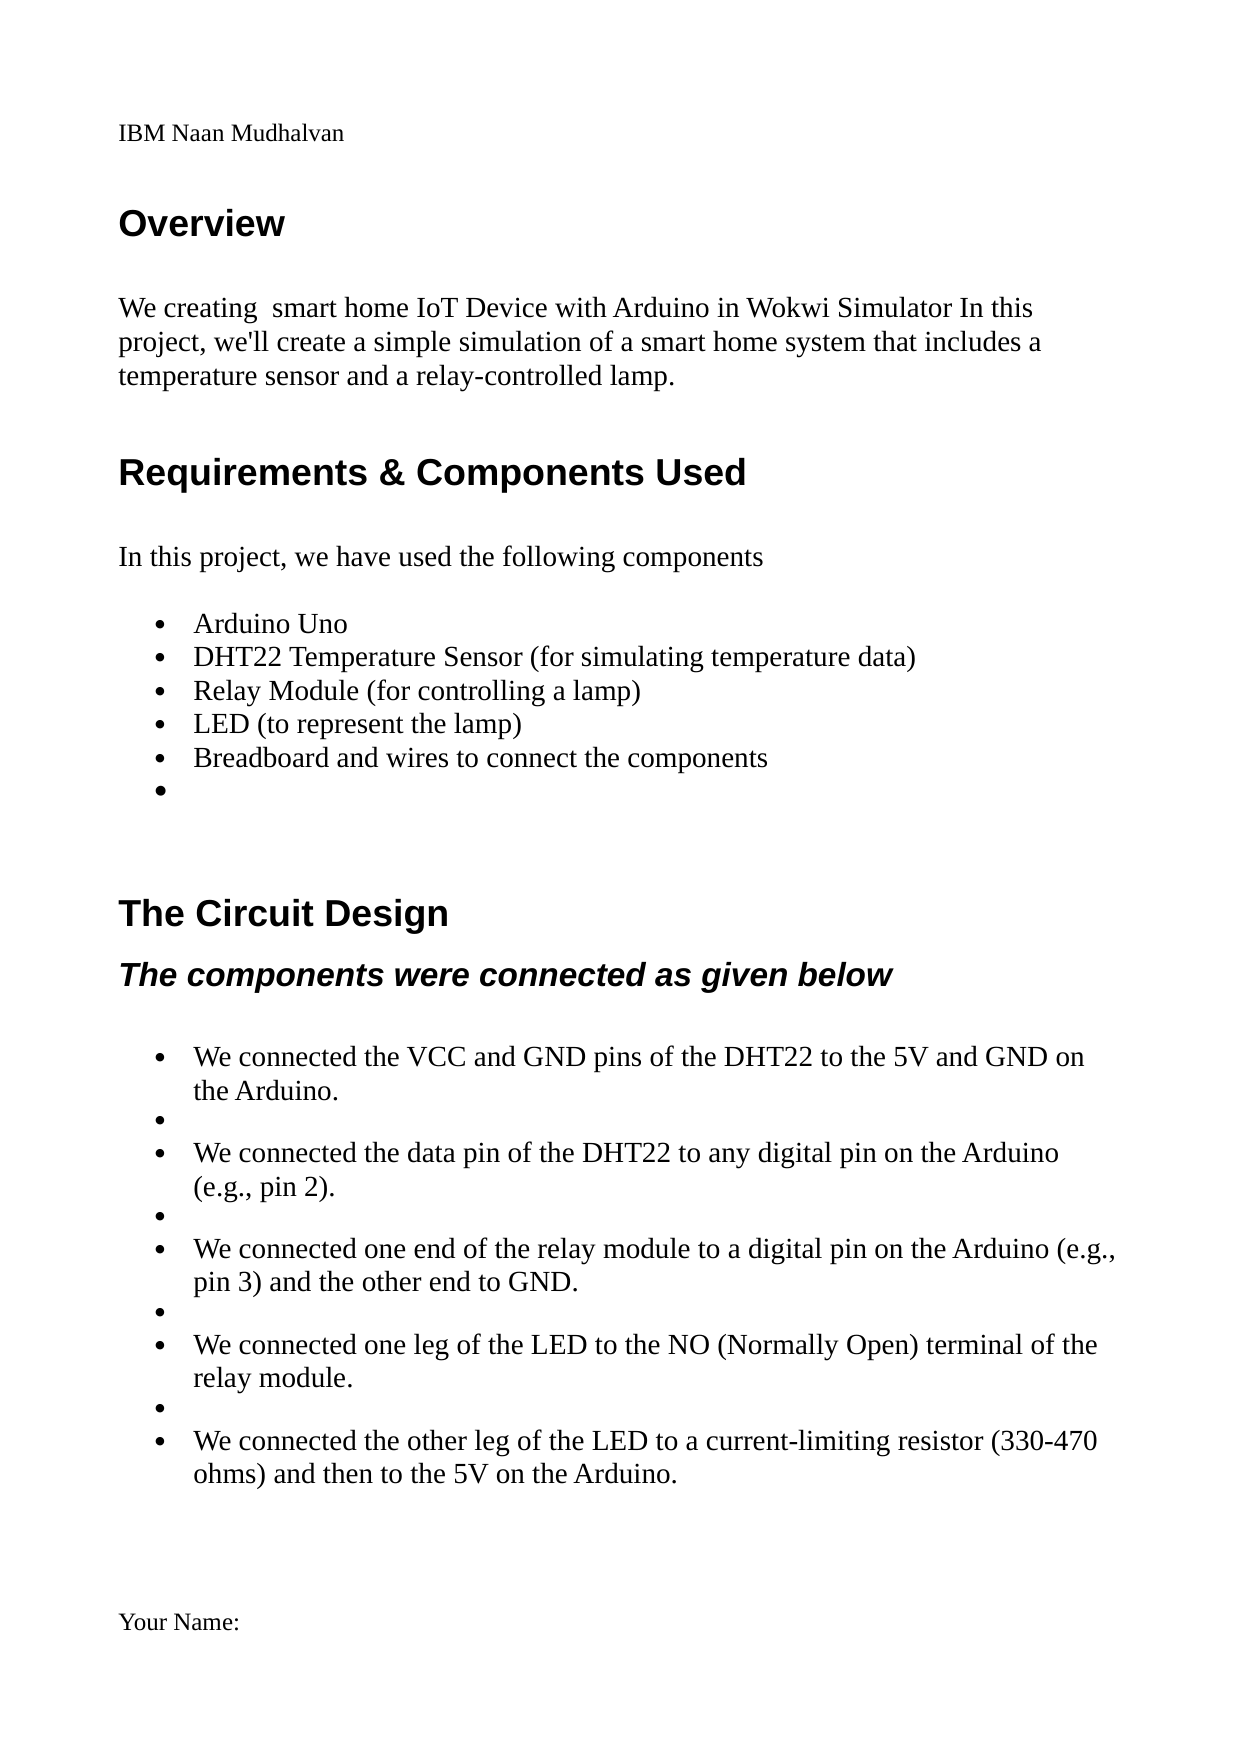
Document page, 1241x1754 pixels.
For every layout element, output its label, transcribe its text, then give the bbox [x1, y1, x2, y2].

list We connected one end of the relay module to a digital pin on the Arduino (e.g., pin 3) and the other end to GND. [156, 1231, 1122, 1298]
list LED (to represent the lamp) [156, 707, 1122, 740]
subtitle The Circuit Design [118, 891, 1122, 934]
subtitle Overview [118, 201, 1122, 244]
subtitle The components were connected as given below [118, 955, 1122, 993]
list We connected the data pin of the DHT22 to any digital pin on the Arduino (e.g., pin 2). [156, 1135, 1122, 1202]
list We connected the VCC and GND pins of the DHT22 to the 5V and GND on the Arduino. [156, 1039, 1122, 1106]
list Arduino Uno [156, 606, 1122, 639]
list Breadboard and wires to connect the components [156, 740, 1122, 774]
list Relay Module (for controlling a lamp) [156, 673, 1122, 707]
text In this project, we have used the following components [118, 539, 1122, 572]
list We connected one leg of the LED to the NO (Normally Open) terminal of the relay module. [156, 1327, 1122, 1394]
subtitle Requirements & Components Used [118, 450, 1122, 493]
list We connected the other leg of the LED to a current-limiting resistor (330-470 ohms) and then to the 5V on the Arduino. [156, 1423, 1122, 1490]
list DHT22 Temperature Sensor (for simulating temperature data) [156, 639, 1122, 673]
text We creating smart home IoT Device with Arduino in Wokwi Simulator In this project, we'll create a simple simulation of a smart home system that includes a temperature sensor and a relay-controlled lamp. [118, 291, 1122, 391]
